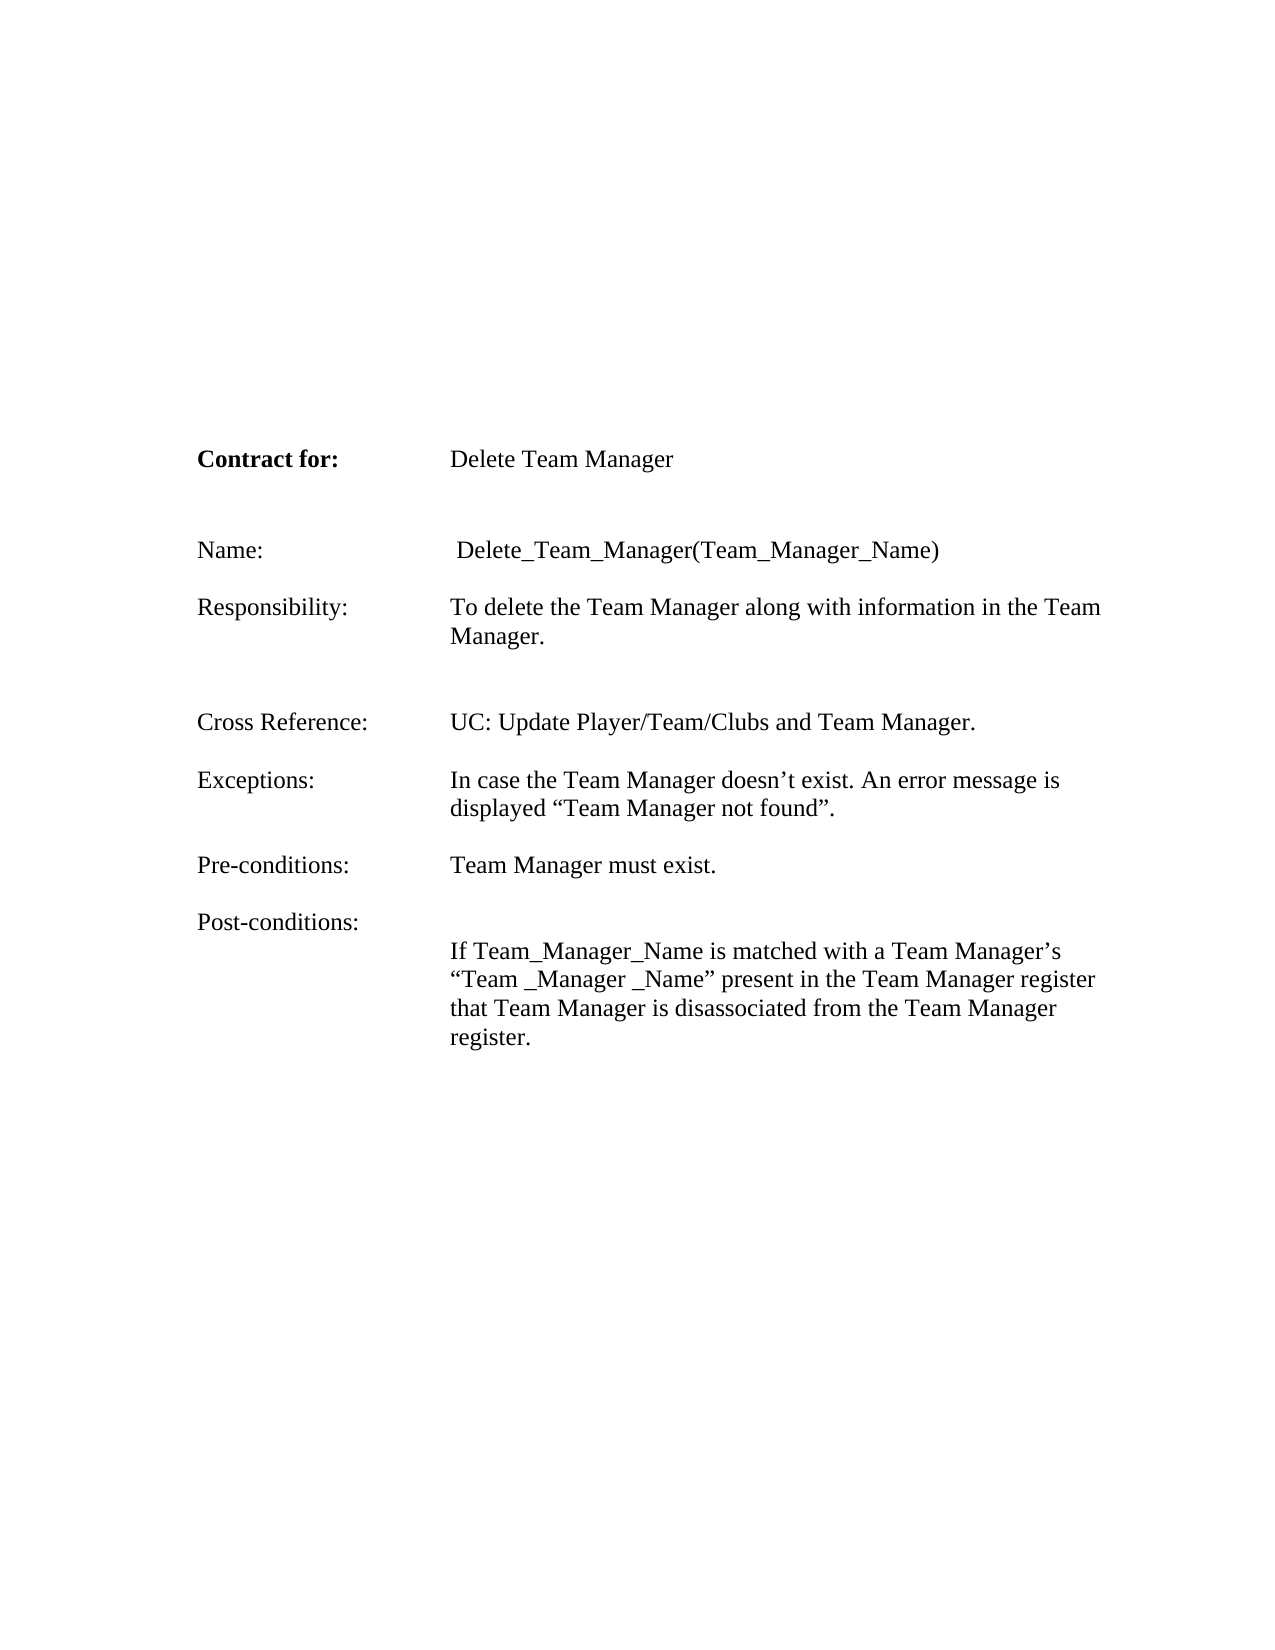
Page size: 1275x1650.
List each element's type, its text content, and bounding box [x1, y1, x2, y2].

text Responsibility: To delete the Team Manager along with information in the Team Manager. [197, 592, 1125, 650]
text Name: Delete_Team_Manager(Team_Manager_Name) [150, 535, 1125, 563]
text Post-conditions: [197, 907, 1125, 936]
text Exceptions: In case the Team Manager doesn’t exist. An error message is displayed “Team Manager not found”. [197, 765, 1125, 822]
text Pre-conditions: Team Manager must exist. [197, 850, 1125, 879]
subtitle Contract for: Delete Team Manager [150, 444, 1125, 473]
text Cross Reference: UC: Update Player/Team/Clubs and Team Manager. [150, 707, 1125, 736]
text If Team_Manager_Name is matched with a Team Manager’s “Team _Manager _Name” present in the Team Manager register that Team Manager is disassociated from the Team Manager register. [197, 936, 1125, 1051]
